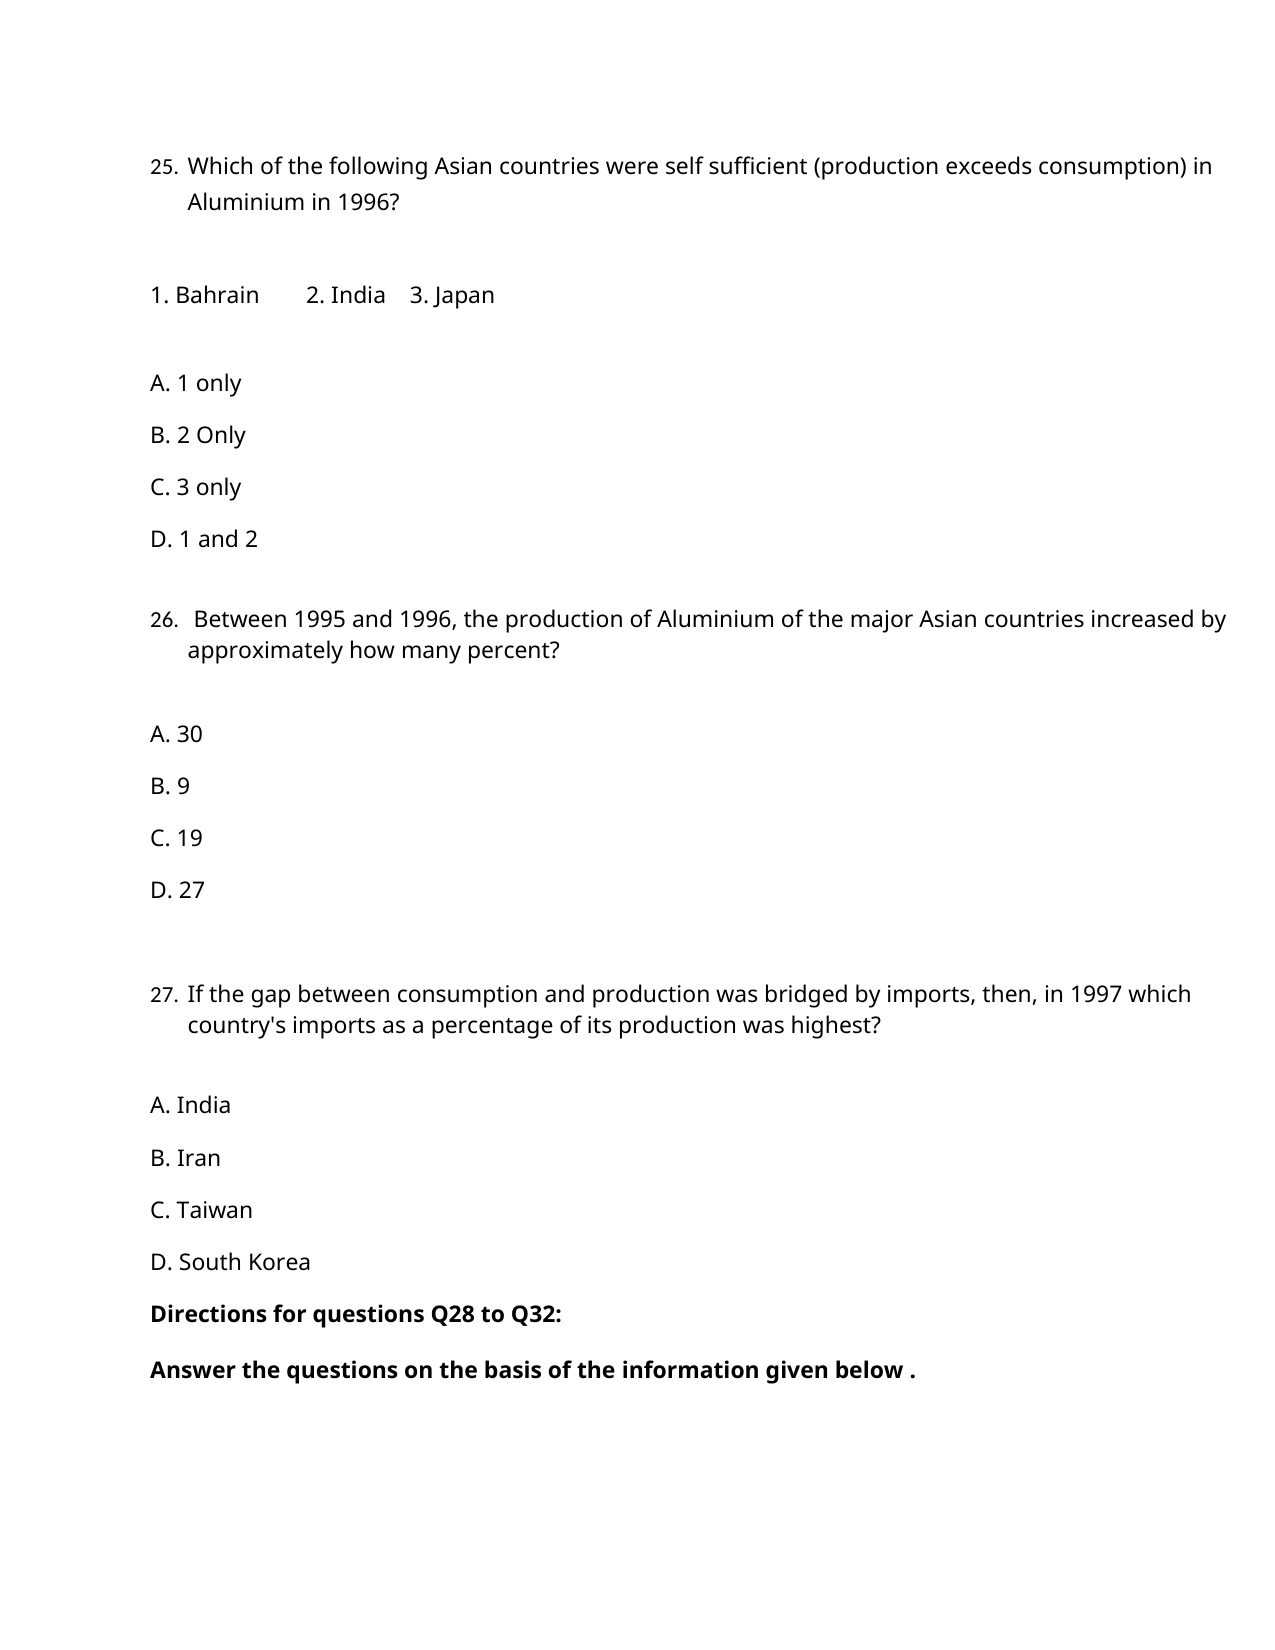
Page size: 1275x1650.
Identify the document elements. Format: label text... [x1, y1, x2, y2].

text A. 1 only [150, 335, 1243, 398]
text A. 30 [150, 686, 1243, 749]
text C. Taiwan [150, 1193, 1243, 1225]
text D. 27 [150, 874, 1243, 905]
list Between 1995 and 1996, the production of Aluminium of the major Asian countries increased by approximately how many percent? [150, 603, 1243, 666]
text B. 9 [150, 770, 1243, 801]
text Directions for questions Q28 to Q32: [150, 1298, 1125, 1329]
text 1. Bahrain 2. India 3. Japan [150, 243, 1243, 310]
text B. Iran [150, 1141, 1243, 1173]
text D. 1 and 2 [150, 523, 1243, 582]
text A. India [150, 1089, 1243, 1121]
text C. 19 [150, 822, 1243, 853]
list Which of the following Asian countries were self sufficient (production exceeds consumption) in Aluminium in 1996? [150, 150, 1243, 217]
text Answer the questions on the basis of the information given below . [150, 1354, 1125, 1386]
list If the gap between consumption and production was bridged by imports, then, in 1997 which country's imports as a percentage of its production was highest? [150, 978, 1243, 1068]
text C. 3 only [150, 471, 1243, 502]
text D. South Korea [150, 1246, 1243, 1277]
text B. 2 Only [150, 419, 1243, 450]
